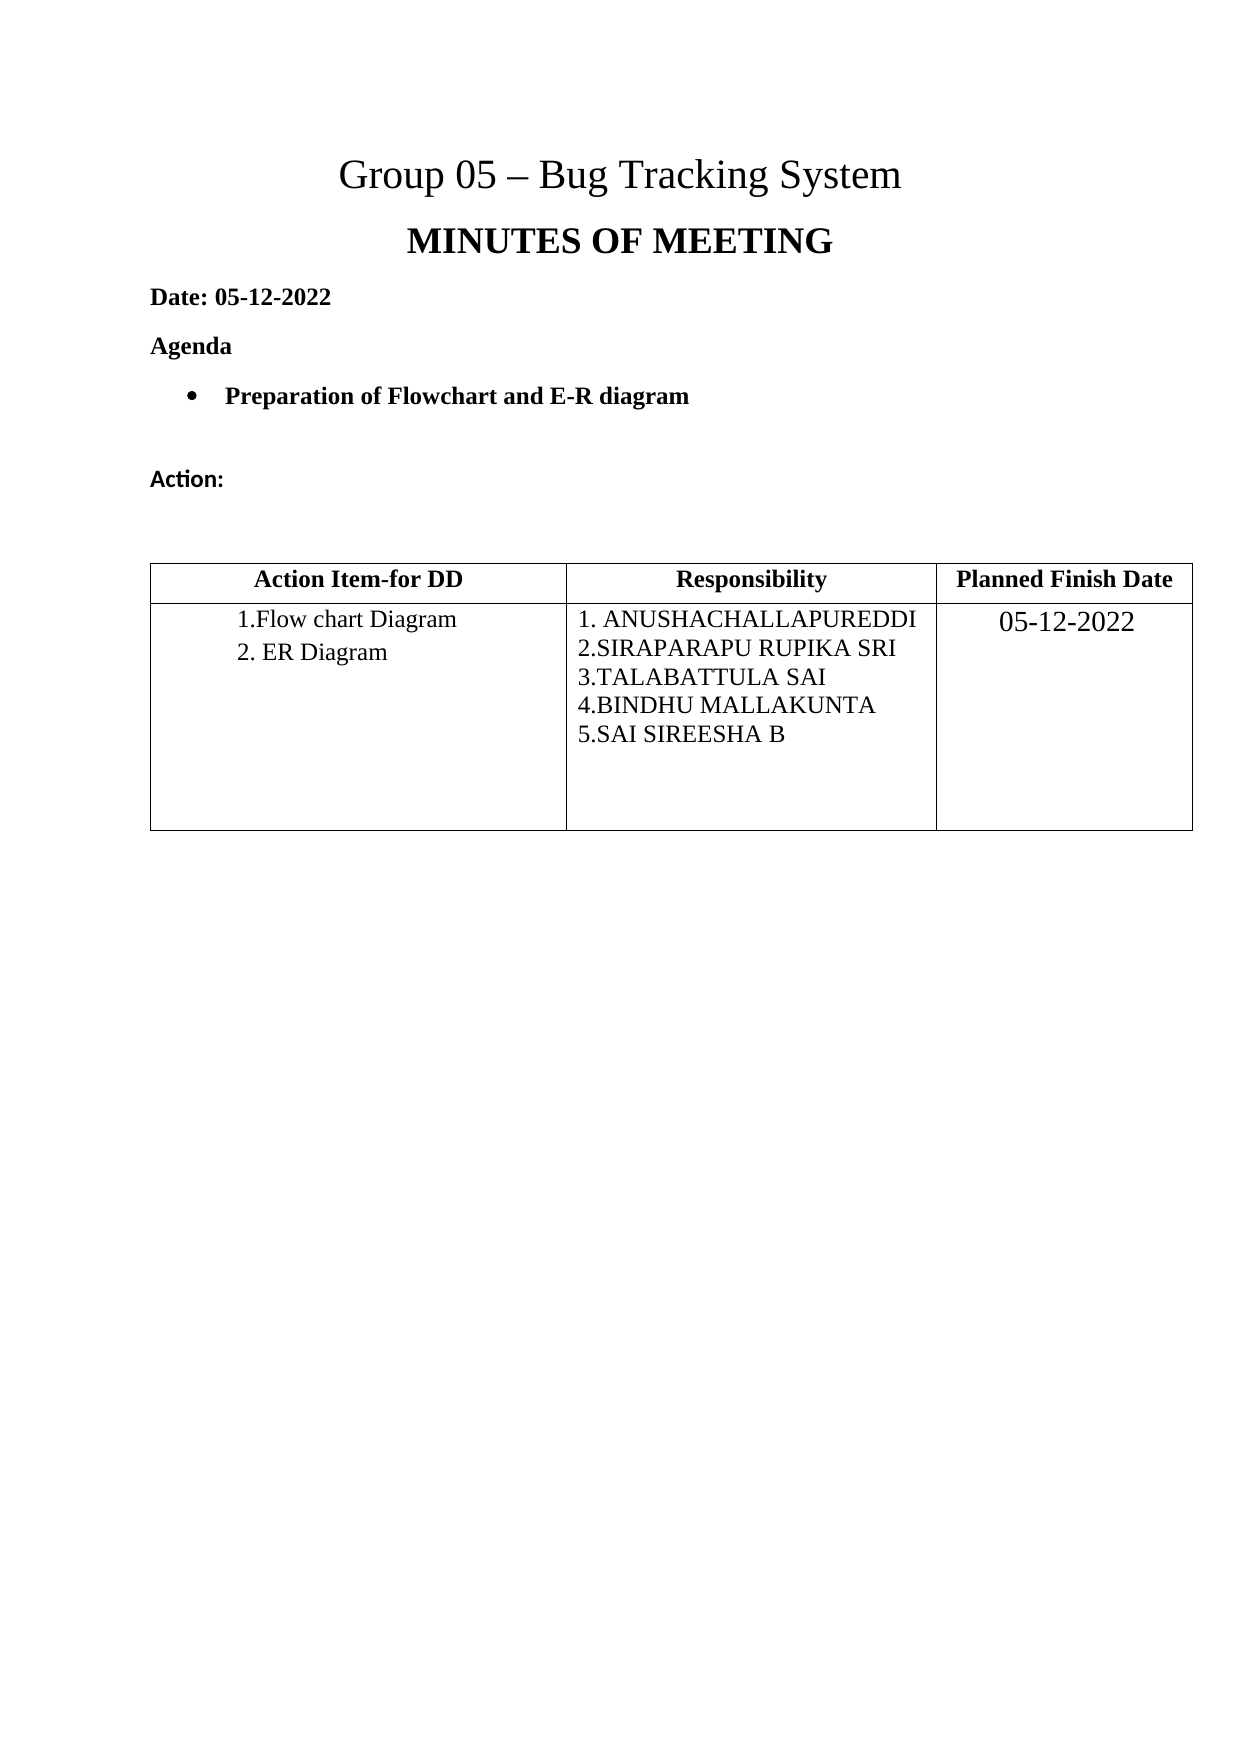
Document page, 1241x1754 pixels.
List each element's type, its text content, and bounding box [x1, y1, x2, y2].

table_cell 1.Flow chart Diagram 2. ER Diagram [151, 604, 566, 830]
text Group 05 – Bug Tracking System [150, 150, 1090, 198]
table_cell 1. ANUSHACHALLAPUREDDI 2.SIRAPARAPU RUPIKA SRI 3.TALABATTULA SAI 4.BINDHU MALLAKUNTA 5.SAI SIREESHA B [567, 604, 936, 830]
text Agenda [150, 331, 1090, 360]
text MINUTES OF MEETING [150, 218, 1090, 261]
table_header Action Item-for DD [151, 564, 566, 603]
list Preparation of Flowchart and E-R diagram [187, 381, 1090, 410]
table_cell 05-12-2022 [937, 604, 1192, 830]
table_header Responsibility [567, 564, 936, 603]
text Date: 05-12-2022 [150, 282, 1090, 310]
text Action: [150, 463, 1090, 494]
table_header Planned Finish Date [937, 564, 1192, 603]
